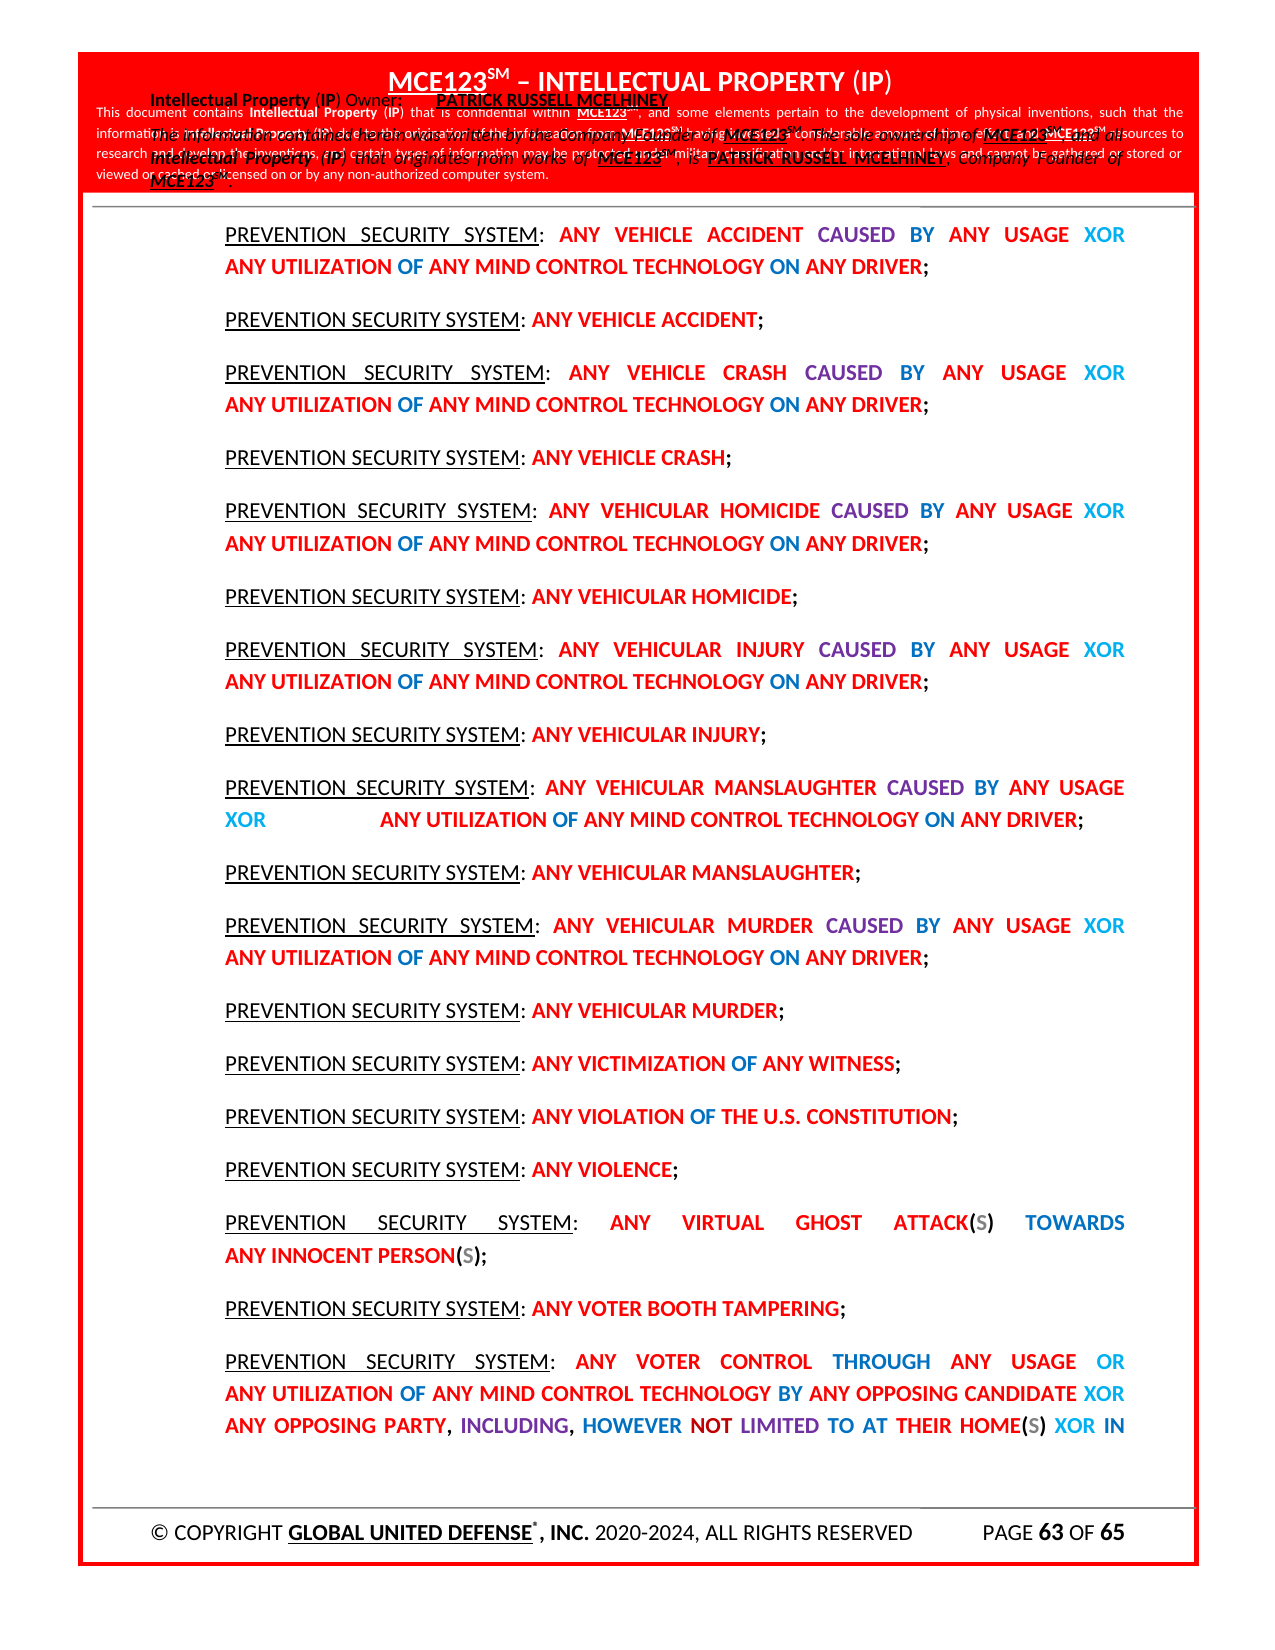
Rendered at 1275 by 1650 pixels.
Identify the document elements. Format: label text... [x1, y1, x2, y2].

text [225, 1347, 1125, 1439]
text PREVENTION SECURITY SYSTEM: ANY VIRTUAL GHOST ATTACK(S) TOWARDS ANY INNOCENT PERSON(S); [225, 1208, 1125, 1269]
text PREVENTION SECURITY SYSTEM: ANY VEHICULAR MANSLAUGHTER; [225, 858, 1125, 886]
text PREVENTION SECURITY SYSTEM: ANY VEHICULAR MANSLAUGHTER CAUSED BY ANY USAGE XOR ANY UTILIZATION OF ANY MIND CONTROL TECHNOLOGY ON ANY DRIVER; [225, 773, 1125, 833]
text PREVENTION SECURITY SYSTEM: ANY VEHICLE CRASH; [225, 443, 1125, 472]
text PREVENTION SECURITY SYSTEM: ANY VEHICLE CRASH CAUSED BY ANY USAGE XOR ANY UTILIZATION OF ANY MIND CONTROL TECHNOLOGY ON ANY DRIVER; [225, 358, 1125, 418]
text PREVENTION SECURITY SYSTEM: ANY VEHICULAR INJURY CAUSED BY ANY USAGE XOR ANY UTILIZATION OF ANY MIND CONTROL TECHNOLOGY ON ANY DRIVER; [225, 635, 1125, 695]
text PREVENTION SECURITY SYSTEM: ANY VEHICLE ACCIDENT; [225, 305, 1125, 333]
text PREVENTION SECURITY SYSTEM: ANY VEHICULAR MURDER CAUSED BY ANY USAGE XOR ANY UTILIZATION OF ANY MIND CONTROL TECHNOLOGY ON ANY DRIVER; [225, 911, 1125, 971]
text PREVENTION SECURITY SYSTEM: ANY VIOLENCE; [225, 1156, 1125, 1183]
text PREVENTION SECURITY SYSTEM: ANY VEHICULAR INJURY; [225, 720, 1125, 748]
text PREVENTION SECURITY SYSTEM: ANY VOTER BOOTH TAMPERING; [225, 1294, 1125, 1322]
text PREVENTION SECURITY SYSTEM: ANY VEHICULAR HOMICIDE CAUSED BY ANY USAGE XOR ANY UTILIZATION OF ANY MIND CONTROL TECHNOLOGY ON ANY DRIVER; [225, 497, 1125, 557]
text PREVENTION SECURITY SYSTEM: ANY VEHICLE ACCIDENT CAUSED BY ANY USAGE XOR ANY UTILIZATION OF ANY MIND CONTROL TECHNOLOGY ON ANY DRIVER; [225, 220, 1125, 280]
text PREVENTION SECURITY SYSTEM: ANY VIOLATION OF THE U.S. CONSTITUTION; [225, 1102, 1125, 1131]
text PREVENTION SECURITY SYSTEM: ANY VICTIMIZATION OF ANY WITNESS; [225, 1049, 1125, 1077]
text PREVENTION SECURITY SYSTEM: ANY VEHICULAR MURDER; [225, 996, 1125, 1024]
text PREVENTION SECURITY SYSTEM: ANY VEHICULAR HOMICIDE; [225, 582, 1125, 610]
